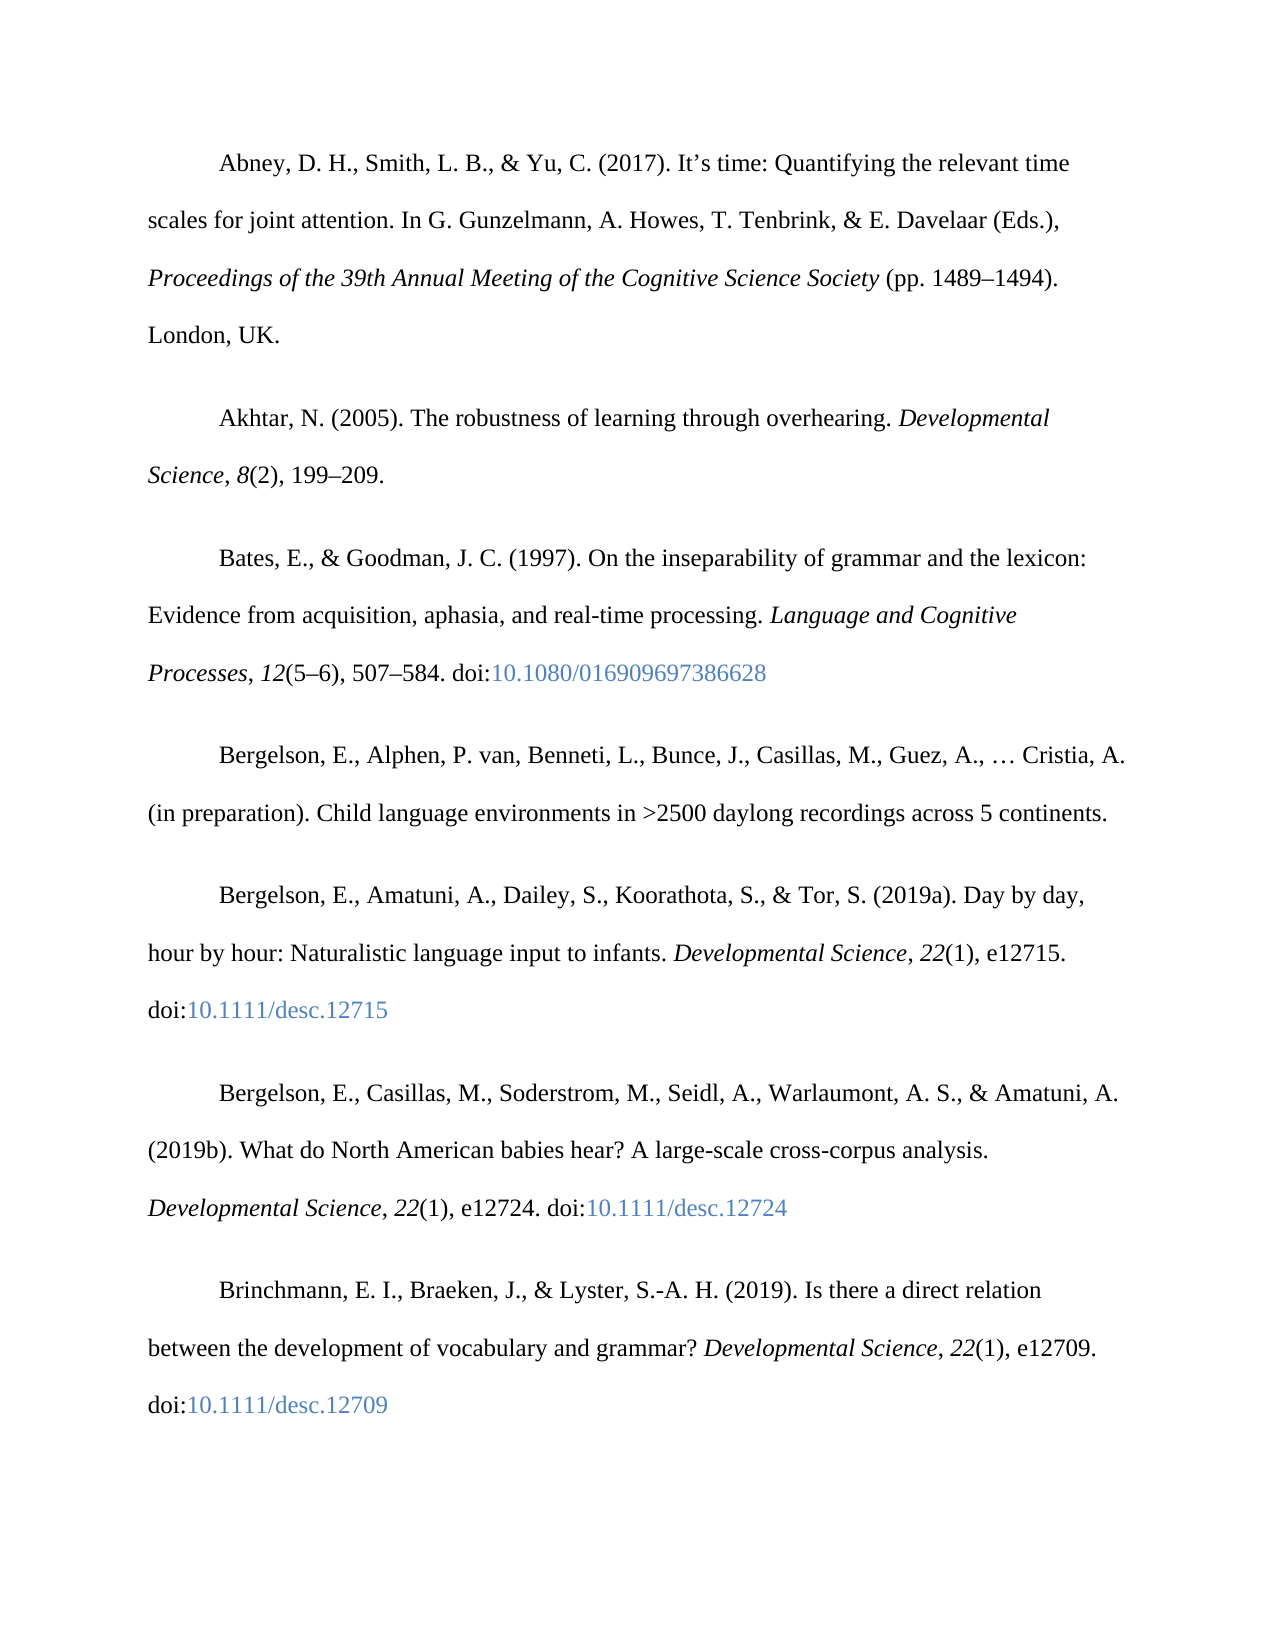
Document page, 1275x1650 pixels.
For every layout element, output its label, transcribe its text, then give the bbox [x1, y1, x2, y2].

text Brinchmann, E. I., Braeken, J., & Lyster, S.-A. H. (2019). Is there a direct relation between the development of vocabulary and grammar? Developmental Science, 22(1), e12709. doi:10.1111/desc.12709 [148, 1275, 1127, 1419]
text Bates, E., & Goodman, J. C. (1997). On the inseparability of grammar and the lexicon: Evidence from acquisition, aphasia, and real-time processing. Language and Cognitive Processes, 12(5–6), 507–584. doi:10.1080/016909697386628 [148, 543, 1127, 686]
text Akhtar, N. (2005). The robustness of learning through overhearing. Developmental Science, 8(2), 199–209. [148, 403, 1127, 489]
text Abney, D. H., Smith, L. B., & Yu, C. (2017). It’s time: Quantifying the relevant time scales for joint attention. In G. Gunzelmann, A. Howes, T. Tenbrink, & E. Davelaar (Eds.), Proceedings of the 39th Annual Meeting of the Cognitive Science Society (pp. 1489–1494). London, UK. [148, 148, 1127, 349]
text Bergelson, E., Casillas, M., Soderstrom, M., Seidl, A., Warlaumont, A. S., & Amatuni, A. (2019b). What do North American babies hear? A large-scale cross-corpus analysis. Developmental Science, 22(1), e12724. doi:10.1111/desc.12724 [148, 1078, 1127, 1221]
text Bergelson, E., Alphen, P. van, Benneti, L., Bunce, J., Casillas, M., Guez, A., … Cristia, A. (in preparation). Child language environments in >2500 daylong recordings across 5 continents. [148, 740, 1127, 826]
text Bergelson, E., Amatuni, A., Dailey, S., Koorathota, S., & Tor, S. (2019a). Day by day, hour by hour: Naturalistic language input to infants. Developmental Science, 22(1), e12715. doi:10.1111/desc.12715 [148, 880, 1127, 1024]
